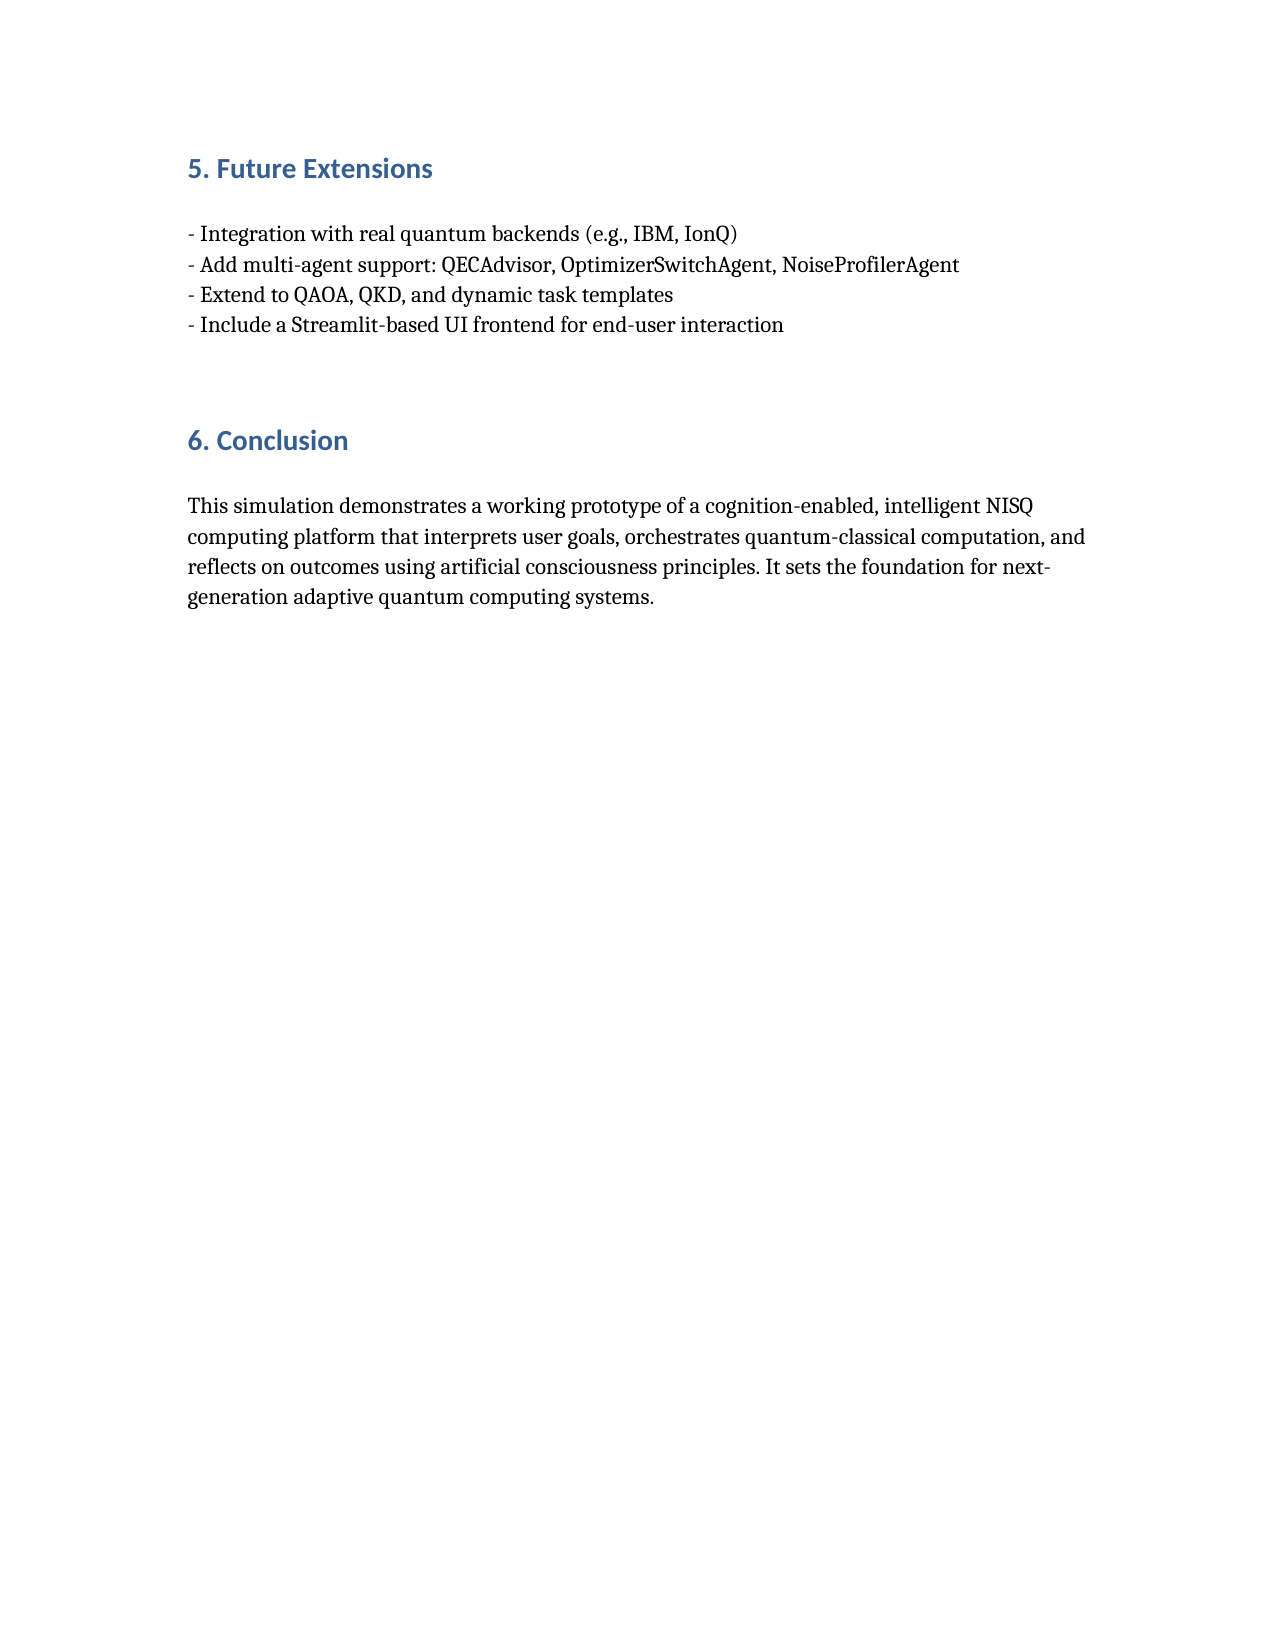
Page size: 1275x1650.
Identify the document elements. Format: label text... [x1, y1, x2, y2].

text This simulation demonstrates a working prototype of a cognition-enabled, intelligent NISQ computing platform that interprets user goals, orchestrates quantum-classical computation, and reflects on outcomes using artificial consciousness principles. It sets the foundation for next-generation adaptive quantum computing systems. [187, 463, 1087, 641]
text - Integration with real quantum backends (e.g., IBM, IonQ) - Add multi-agent support: QECAdvisor, OptimizerSwitchAgent, NoiseProfilerAgent - Extend to QAOA, QKD, and dynamic task templates - Include a Streamlit-based UI frontend for end-user interaction [187, 191, 1087, 368]
subtitle 5. Future Extensions [187, 150, 1087, 186]
subtitle 6. Conclusion [187, 422, 1087, 458]
